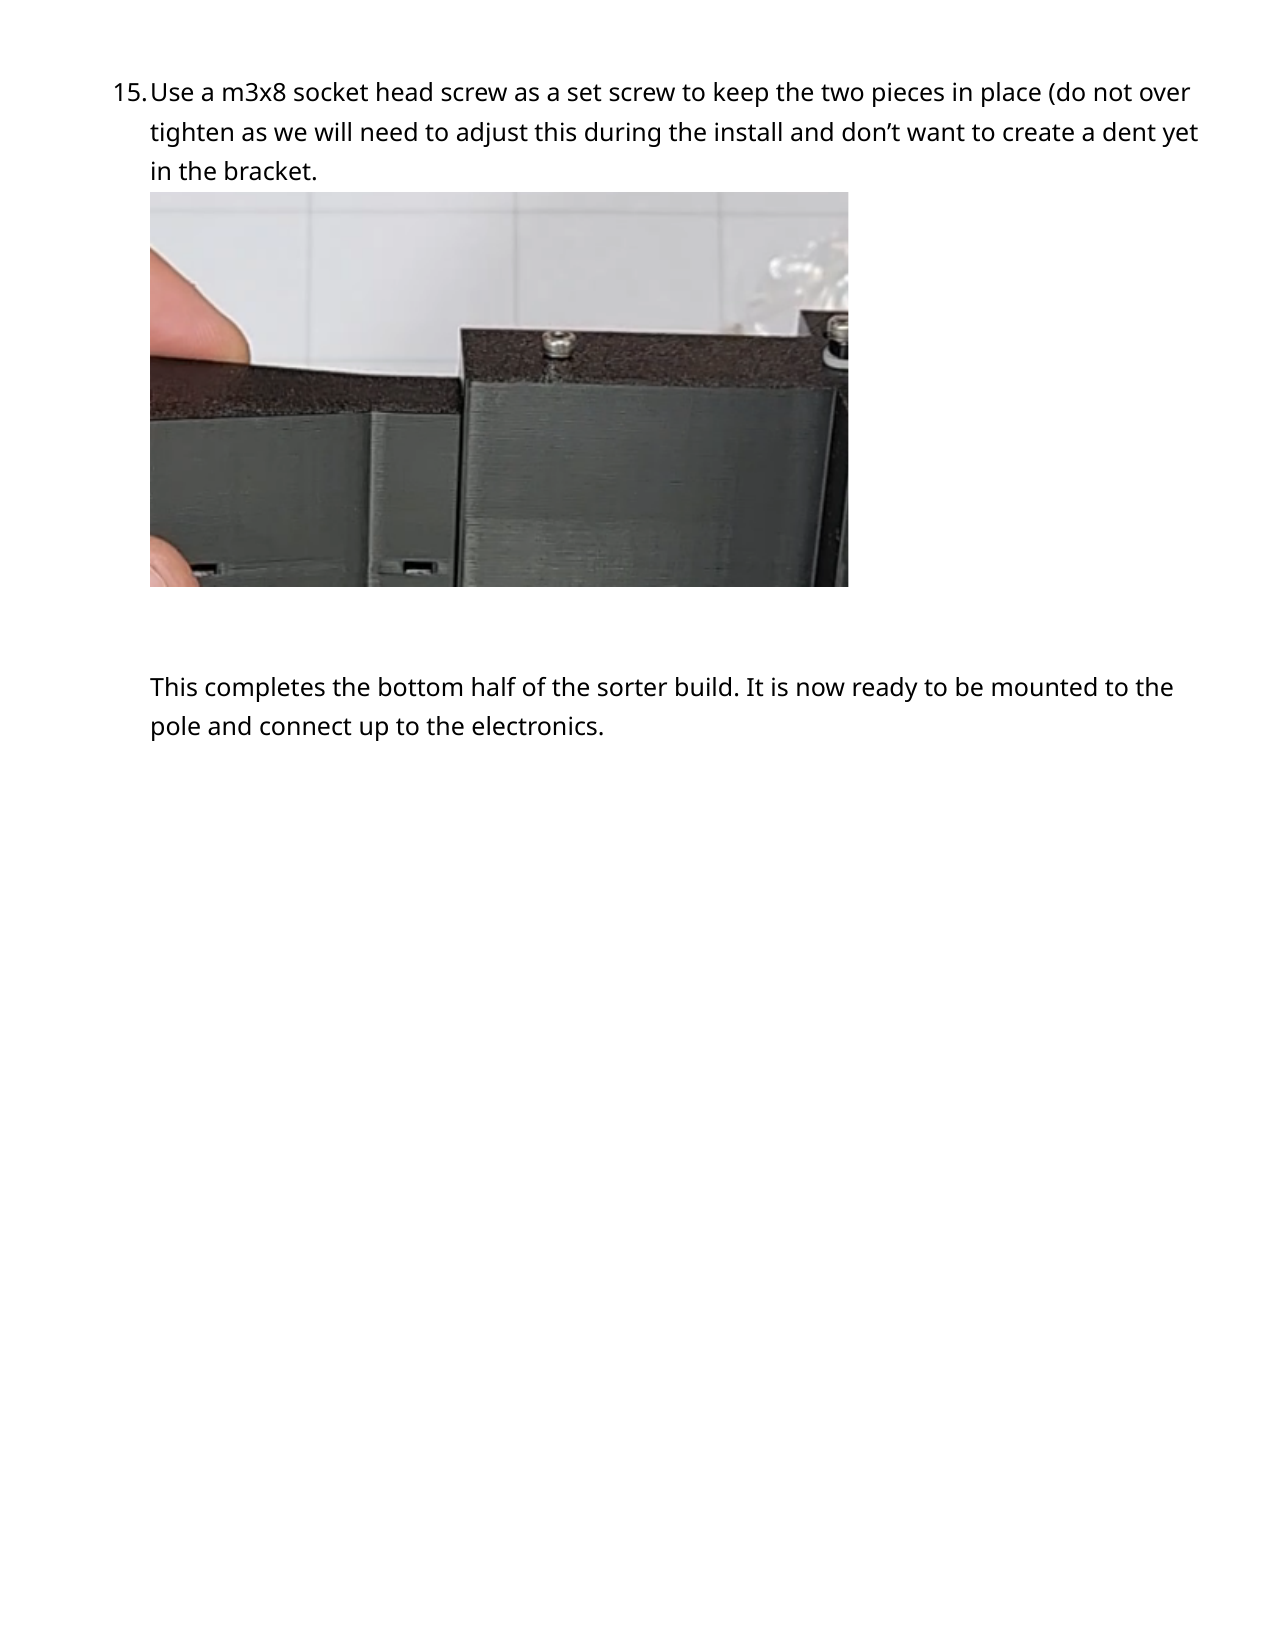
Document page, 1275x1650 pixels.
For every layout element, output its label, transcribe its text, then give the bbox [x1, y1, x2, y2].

list This completes the bottom half of the sorter build. It is now ready to be mounted to the pole and connect up to the electronics. [150, 670, 1200, 743]
list Use a m3x8 socket head screw as a set screw to keep the two pieces in place (do not over tighten as we will need to adjust this during the install and don’t want to create a dent yet in the bracket. [112, 75, 1200, 187]
picture [150, 192, 849, 587]
